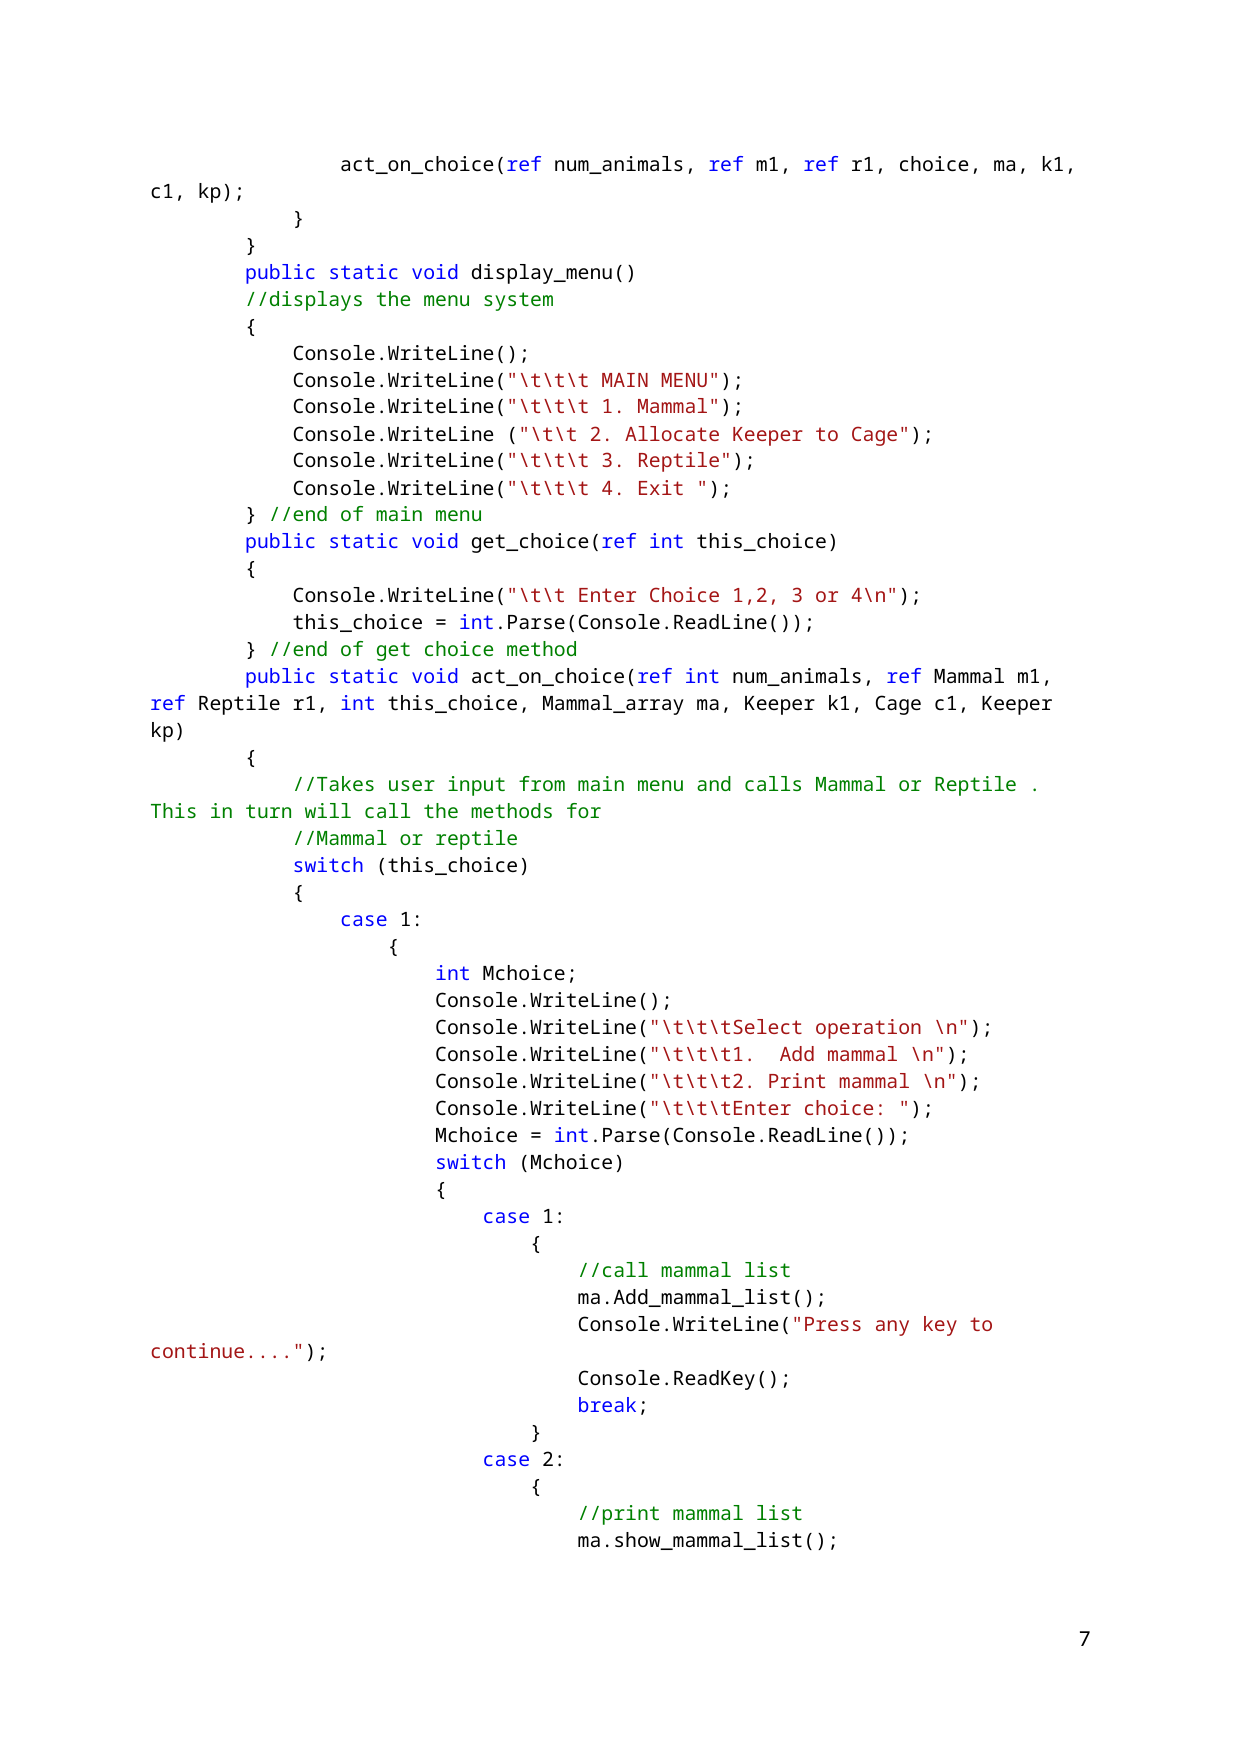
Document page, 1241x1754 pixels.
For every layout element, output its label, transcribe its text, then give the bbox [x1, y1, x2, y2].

text case 2: [150, 1445, 1090, 1472]
text Console.WriteLine(); [150, 339, 1090, 366]
text Console.WriteLine("\t\t\tEnter choice: "); [150, 1094, 1090, 1121]
text Console.WriteLine("\t\t\t2. Print mammal \n"); [150, 1067, 1090, 1094]
text int Mchoice; [150, 959, 1090, 986]
text //Takes user input from main menu and calls Mammal or Reptile . This in turn will call the methods for [150, 771, 1090, 824]
text Console.WriteLine(); [150, 986, 1090, 1013]
text ma.Add_mammal_list(); [150, 1283, 1090, 1310]
text break; [150, 1391, 1090, 1418]
text public static void get_choice(ref int this_choice) [150, 528, 1090, 555]
text } //end of get choice method [150, 636, 1090, 663]
text //print mammal list [150, 1499, 1090, 1526]
text } //end of main menu [150, 501, 1090, 528]
text { [150, 1472, 1090, 1499]
text { [150, 932, 1090, 959]
text switch (Mchoice) [150, 1148, 1090, 1175]
text Console.ReadKey(); [150, 1364, 1090, 1391]
text //Mammal or reptile [150, 824, 1090, 851]
text Console.WriteLine("\t\t\t 1. Mammal"); [150, 393, 1090, 420]
text { [150, 743, 1090, 771]
text act_on_choice(ref num_animals, ref m1, ref r1, choice, ma, k1, c1, kp); [150, 150, 1090, 204]
text Console.WriteLine("\t\t Enter Choice 1,2, 3 or 4\n"); [150, 582, 1090, 609]
text } [150, 231, 1090, 258]
text ma.show_mammal_list(); [150, 1526, 1090, 1553]
text Console.WriteLine ("\t\t 2. Allocate Keeper to Cage"); [150, 420, 1090, 447]
text Mchoice = int.Parse(Console.ReadLine()); [150, 1121, 1090, 1148]
text { [150, 555, 1090, 582]
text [150, 1310, 1090, 1364]
text } [150, 1418, 1090, 1445]
text case 1: [150, 905, 1090, 932]
text { [150, 878, 1090, 905]
text { [150, 312, 1090, 339]
text public static void act_on_choice(ref int num_animals, ref Mammal m1, ref Reptile r1, int this_choice, Mammal_array ma, Keeper k1, Cage c1, Keeper kp) [150, 663, 1090, 743]
text Console.WriteLine("\t\t\t1. Add mammal \n"); [150, 1040, 1090, 1067]
text Console.WriteLine("\t\t\t 3. Reptile"); [150, 447, 1090, 474]
text Console.WriteLine("\t\t\tSelect operation \n"); [150, 1013, 1090, 1040]
text //displays the menu system [150, 285, 1090, 312]
text case 1: [150, 1202, 1090, 1229]
text { [150, 1175, 1090, 1202]
text switch (this_choice) [150, 851, 1090, 878]
text } [150, 204, 1090, 231]
text public static void display_menu() [150, 258, 1090, 285]
text Console.WriteLine("\t\t\t MAIN MENU"); [150, 366, 1090, 393]
text this_choice = int.Parse(Console.ReadLine()); [150, 609, 1090, 636]
text //call mammal list [150, 1256, 1090, 1283]
text Console.WriteLine("\t\t\t 4. Exit "); [150, 474, 1090, 501]
text { [150, 1229, 1090, 1256]
